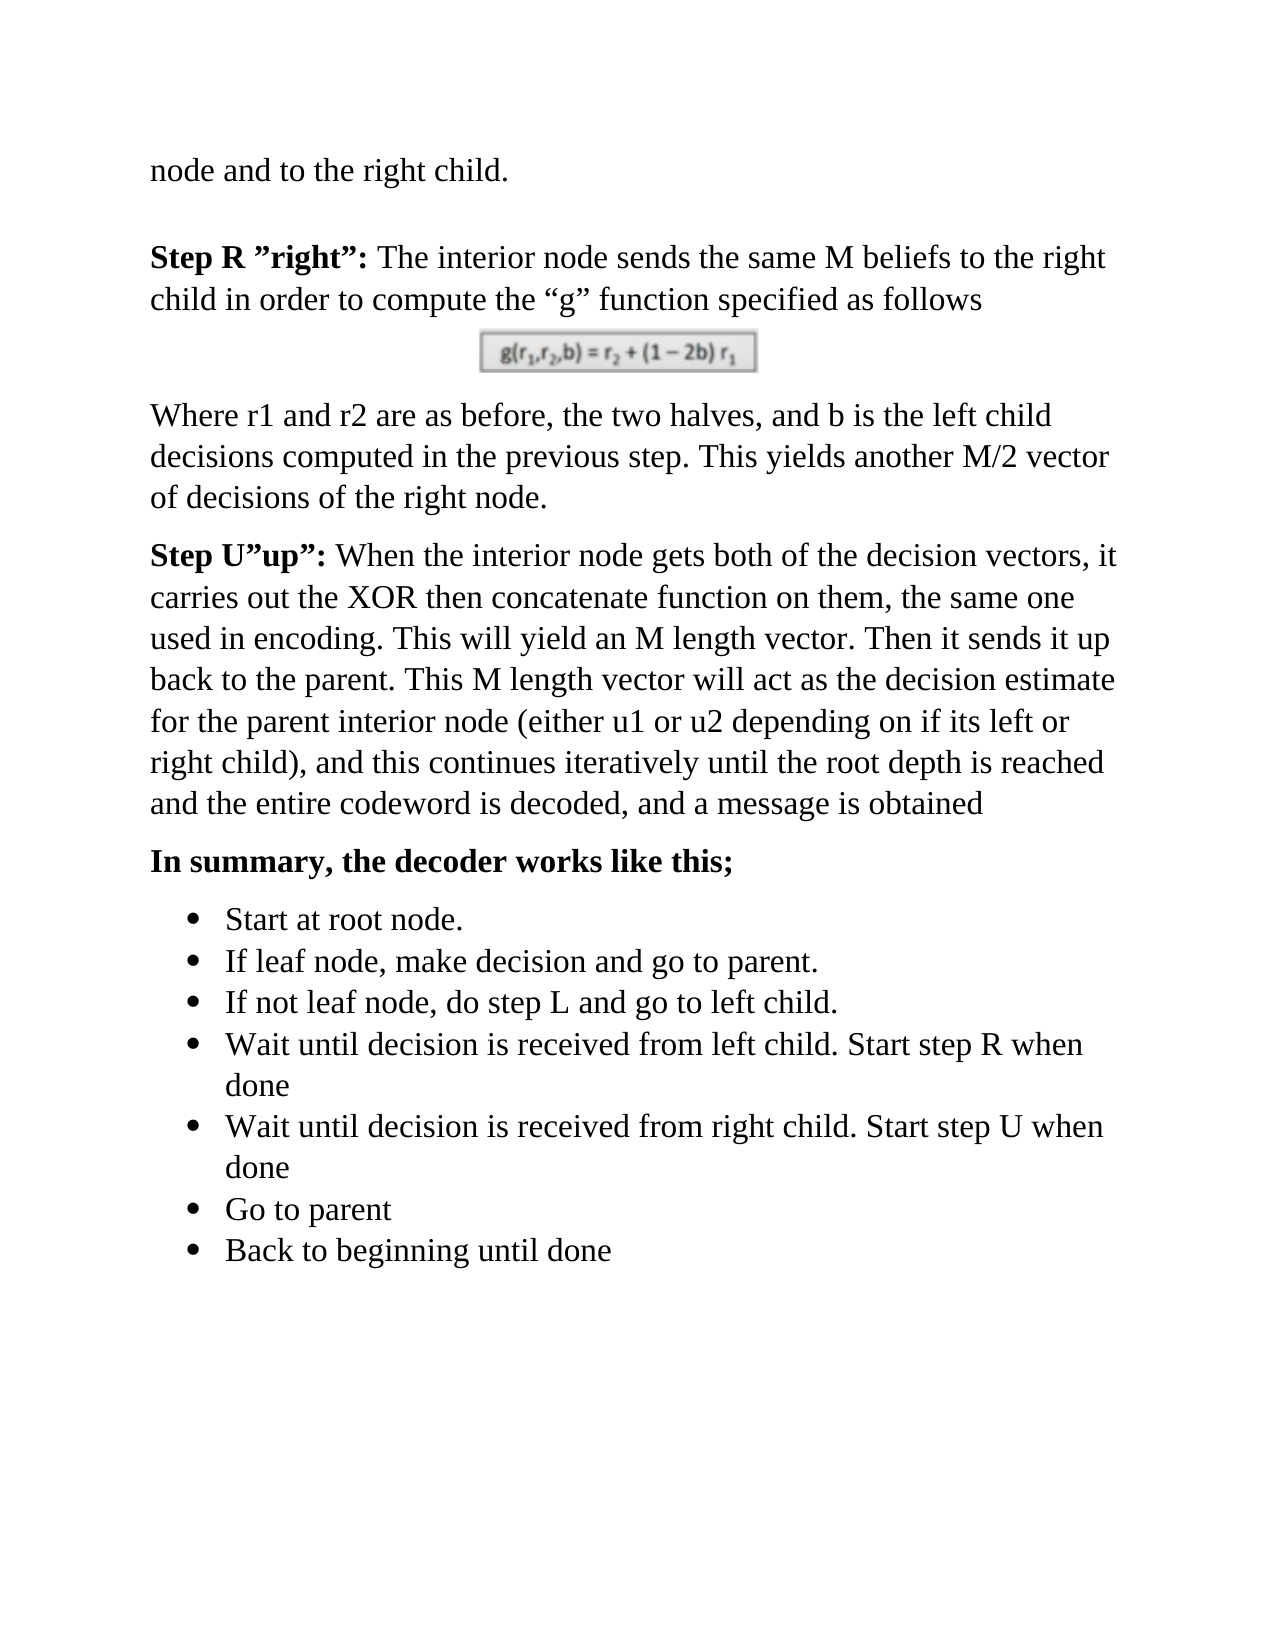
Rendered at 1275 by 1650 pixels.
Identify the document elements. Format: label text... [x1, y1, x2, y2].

list If leaf node, make decision and go to parent. [187, 941, 1125, 979]
list Wait until decision is received from left child. Start step R when done [187, 1024, 1125, 1103]
list If not leaf node, do step L and go to left child. [187, 982, 1125, 1021]
list Back to beginning until done [187, 1231, 1125, 1269]
picture [477, 328, 759, 373]
text Step R ”right”: The interior node sends the same M beliefs to the right child in order to compute the “g” function specified as follows [150, 237, 1125, 317]
text Step U”up”: When the interior node gets both of the decision vectors, it carries out the XOR then concatenate function on them, the same one used in encoding. This will yield an M length vector. Then it sends it up back to the parent. This M length vector will act as the decision estimate for the parent interior node (either u1 or u2 depending on if its left or right child), and this continues iteratively until the root depth is reached and the entire codeword is decoded, and a message is obtained [150, 536, 1125, 822]
list Wait until decision is received from right child. Start step U when done [187, 1106, 1125, 1186]
text Where r1 and r2 are as before, the two halves, and b is the left child decisions computed in the previous step. This yields another M/2 vector of decisions of the right node. [150, 395, 1125, 516]
list Start at root node. [187, 900, 1125, 938]
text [150, 150, 1125, 218]
text In summary, the decoder works like this; [150, 842, 1125, 880]
list Go to parent [187, 1189, 1125, 1227]
